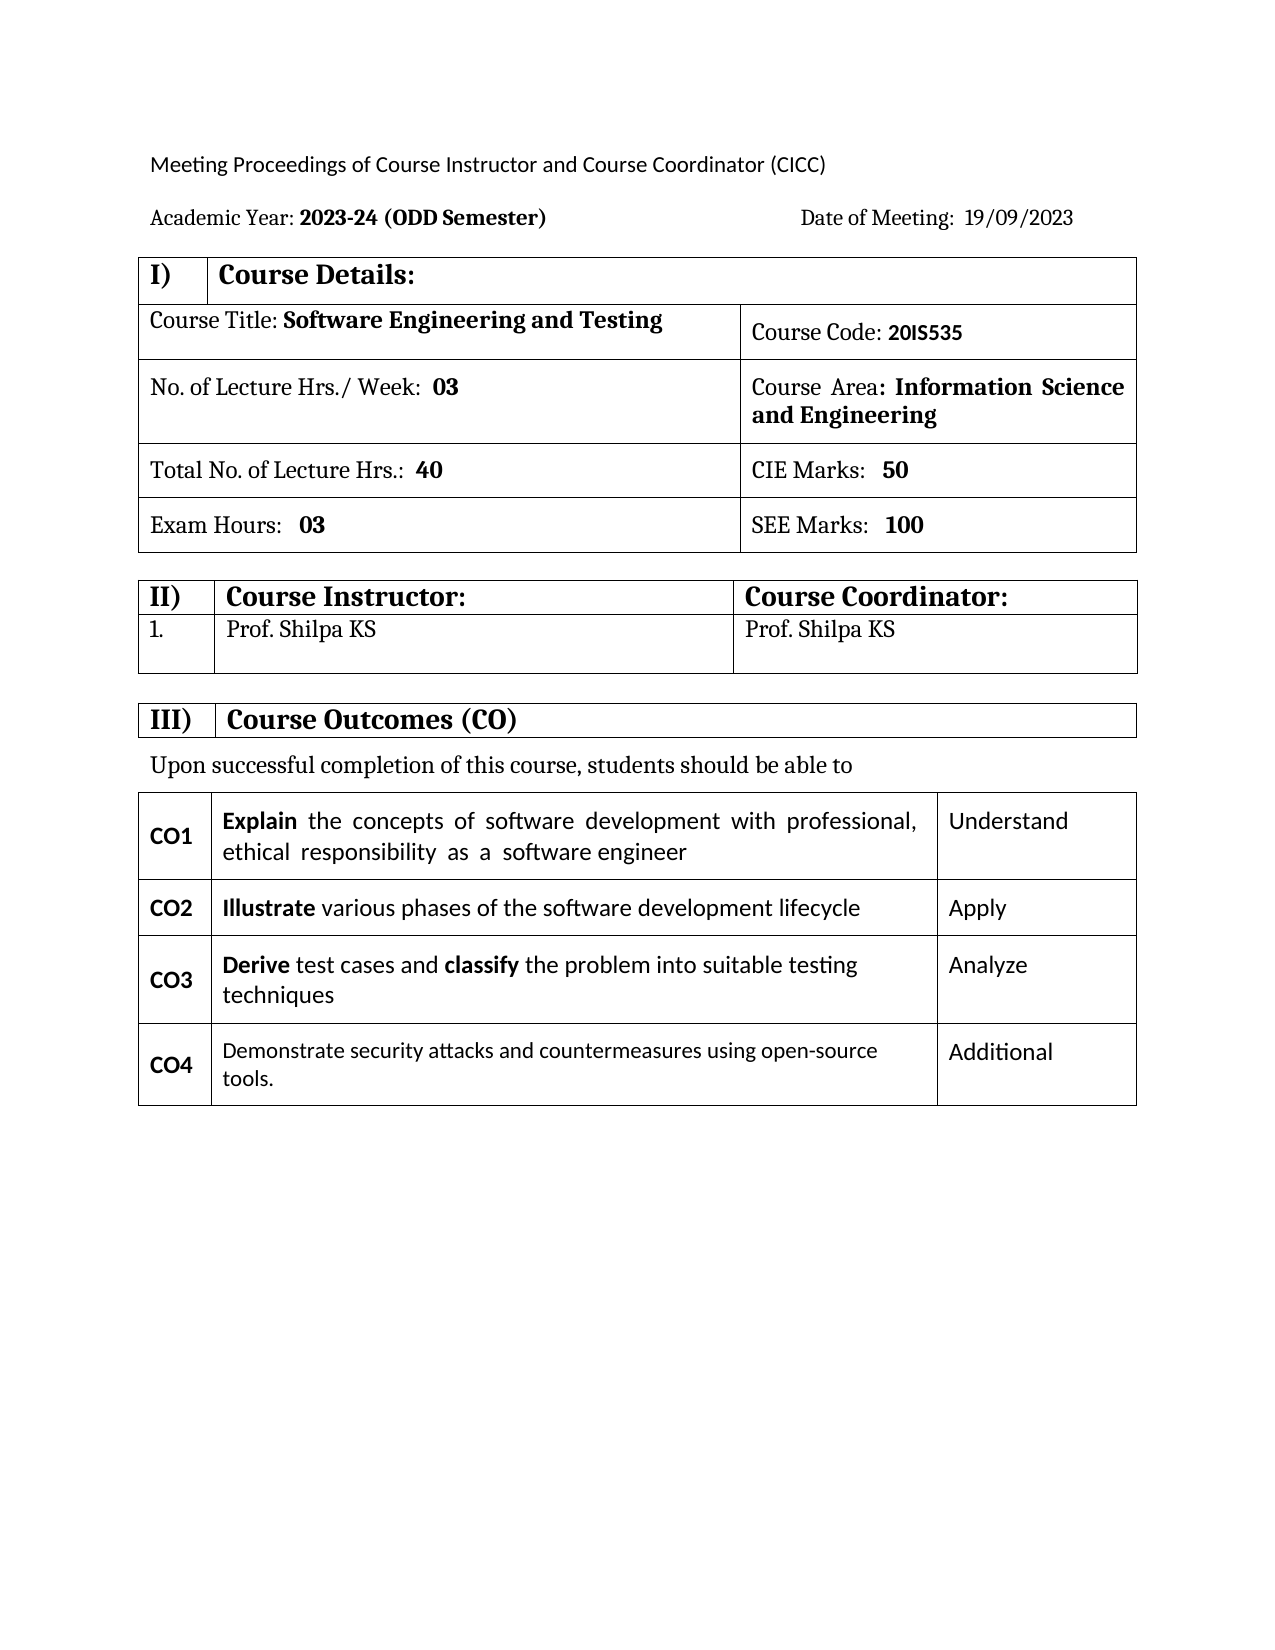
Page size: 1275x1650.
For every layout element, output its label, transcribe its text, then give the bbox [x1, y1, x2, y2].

table_header Course Outcomes (CO) [216, 704, 1136, 737]
table_header Explain the concepts of software development with professional, ethical responsibility as a software engineer [212, 793, 937, 879]
table_cell Course Area: Information Science and Engineering [741, 360, 1136, 442]
table_cell Course Title: Software Engineering and Testing [139, 305, 740, 359]
table_cell Illustrate various phases of the software development lifecycle [212, 880, 937, 935]
table_cell 1. [139, 615, 214, 673]
text Upon successful completion of this course, students should be able to [150, 751, 1125, 779]
table_cell Analyze [938, 936, 1136, 1022]
table_header [139, 258, 207, 304]
table_cell Course Code: 20IS535 [741, 305, 1136, 359]
table_cell Total No. of Lecture Hrs.: 40 [139, 444, 740, 497]
table_cell Demonstrate security attacks and countermeasures using open-source tools. [212, 1024, 937, 1104]
table_header II) [139, 581, 214, 614]
table_cell CO3 [139, 936, 211, 1022]
table_header CO1 [139, 793, 211, 879]
table_cell Apply [938, 880, 1136, 935]
table_cell CO4 [139, 1024, 211, 1104]
table_cell Prof. Shilpa KS [734, 615, 1137, 673]
table_cell Additional [938, 1024, 1136, 1104]
table_cell Exam Hours: 03 [139, 498, 740, 552]
table_cell CO2 [139, 880, 211, 935]
table_cell No. of Lecture Hrs./ Week: 03 [139, 360, 740, 442]
table_header III) [139, 704, 215, 737]
table_cell SEE Marks: 100 [741, 498, 1136, 552]
table_cell CIE Marks: 50 [741, 444, 1136, 497]
table_cell Prof. Shilpa KS [215, 615, 733, 673]
table_header Course Coordinator: [734, 581, 1137, 614]
table_header Course Instructor: [215, 581, 733, 614]
text Academic Year: 2023-24 (ODD Semester) Date of Meeting: 19/09/2023 [150, 204, 1125, 231]
table_cell Derive test cases and classify the problem into suitable testing techniques [212, 936, 937, 1022]
table_header Course Details: [208, 258, 1136, 304]
table_header Understand [938, 793, 1136, 879]
text Meeting Proceedings of Course Instructor and Course Coordinator (CICC) [150, 150, 1125, 178]
